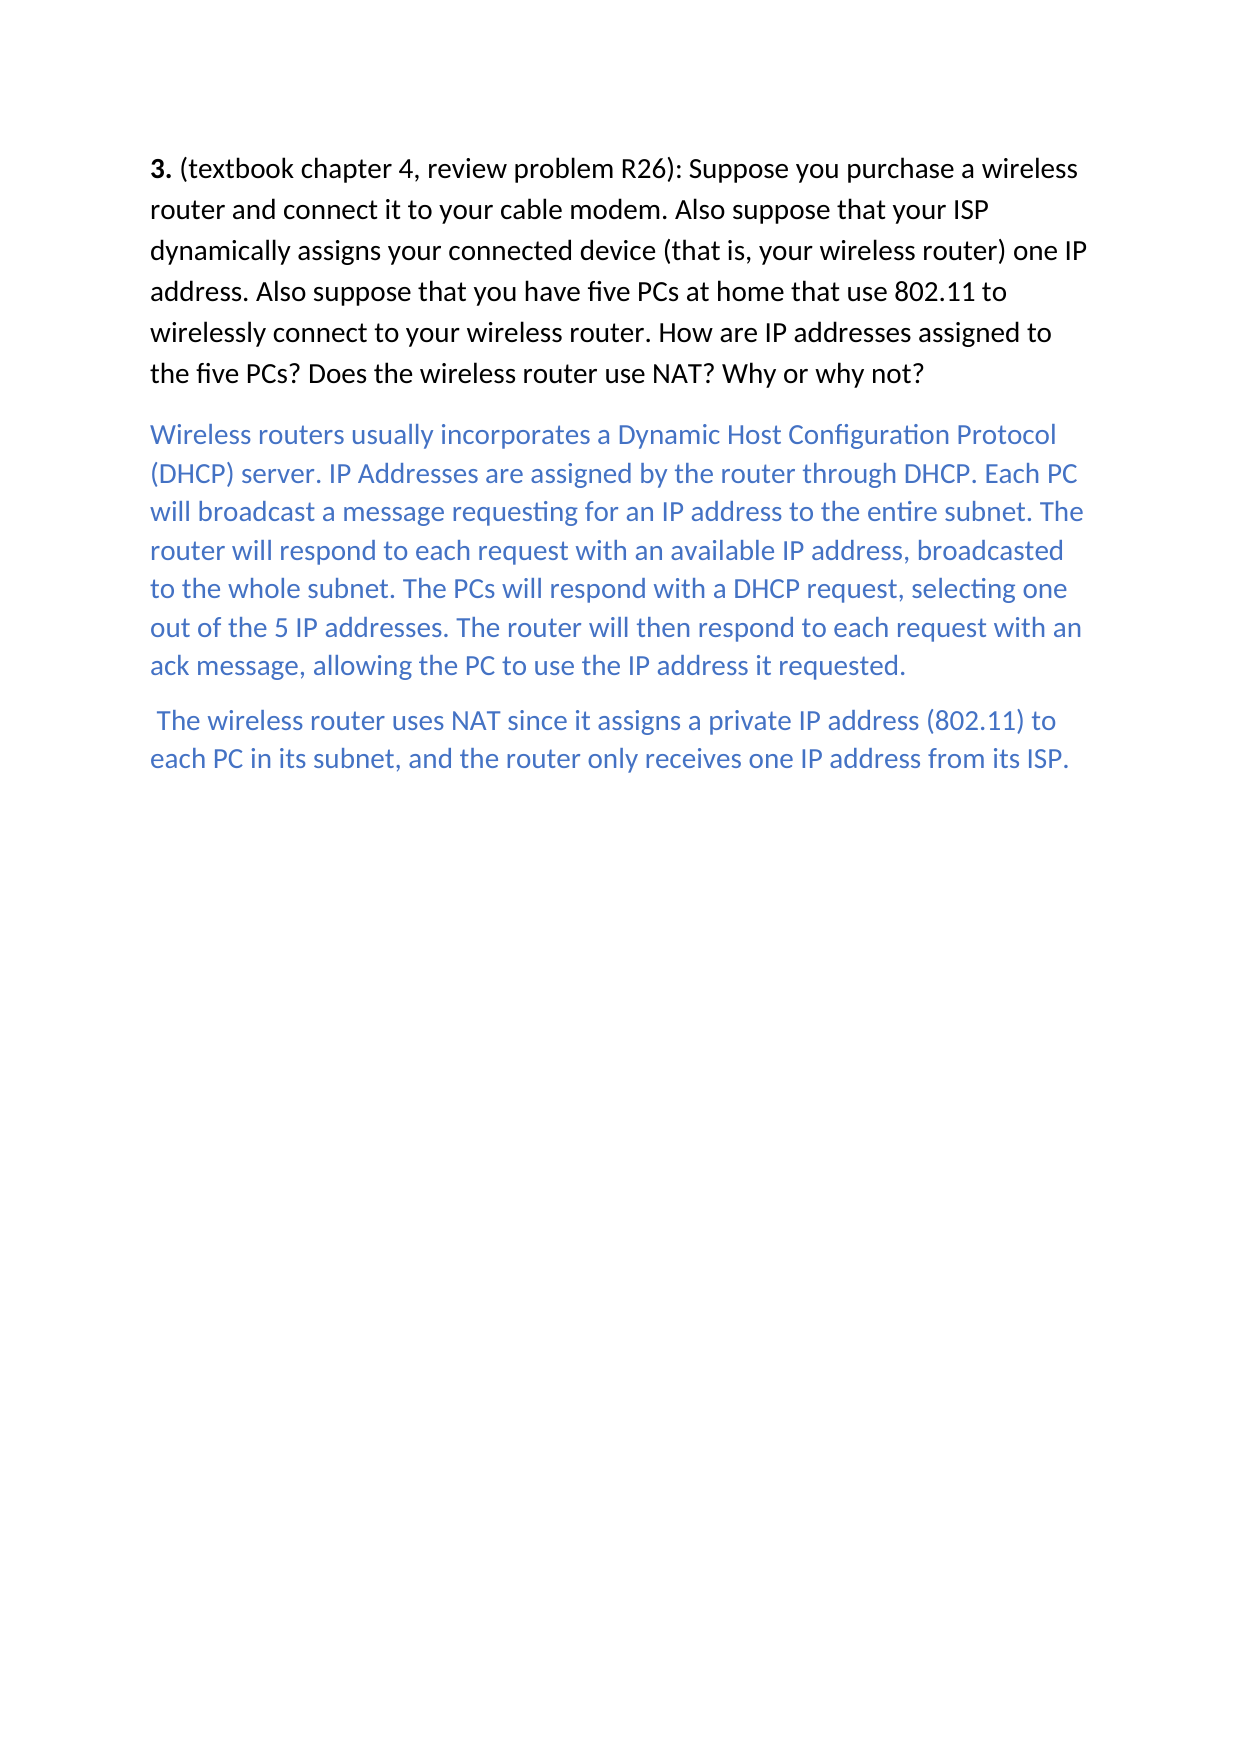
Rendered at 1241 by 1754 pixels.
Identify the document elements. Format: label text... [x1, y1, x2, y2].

text The wireless router uses NAT since it assigns a private IP address (802.11) to each PC in its subnet, and the router only receives one IP address from its ISP. [150, 702, 1090, 776]
text Wireless routers usually incorporates a Dynamic Host Configuration Protocol (DHCP) server. IP Addresses are assigned by the router through DHCP. Each PC will broadcast a message requesting for an IP address to the entire subnet. The router will respond to each request with an available IP address, broadcasted to the whole subnet. The PCs will respond with a DHCP request, selecting one out of the 5 IP addresses. The router will then respond to each request with an ack message, allowing the PC to use the IP address it requested. [150, 416, 1090, 683]
text 3. (textbook chapter 4, review problem R26): Suppose you purchase a wireless router and connect it to your cable modem. Also suppose that your ISP dynamically assigns your connected device (that is, your wireless router) one IP address. Also suppose that you have five PCs at home that use 802.11 to wirelessly connect to your wireless router. How are IP addresses assigned to the five PCs? Does the wireless router use NAT? Why or why not? [150, 150, 1090, 390]
